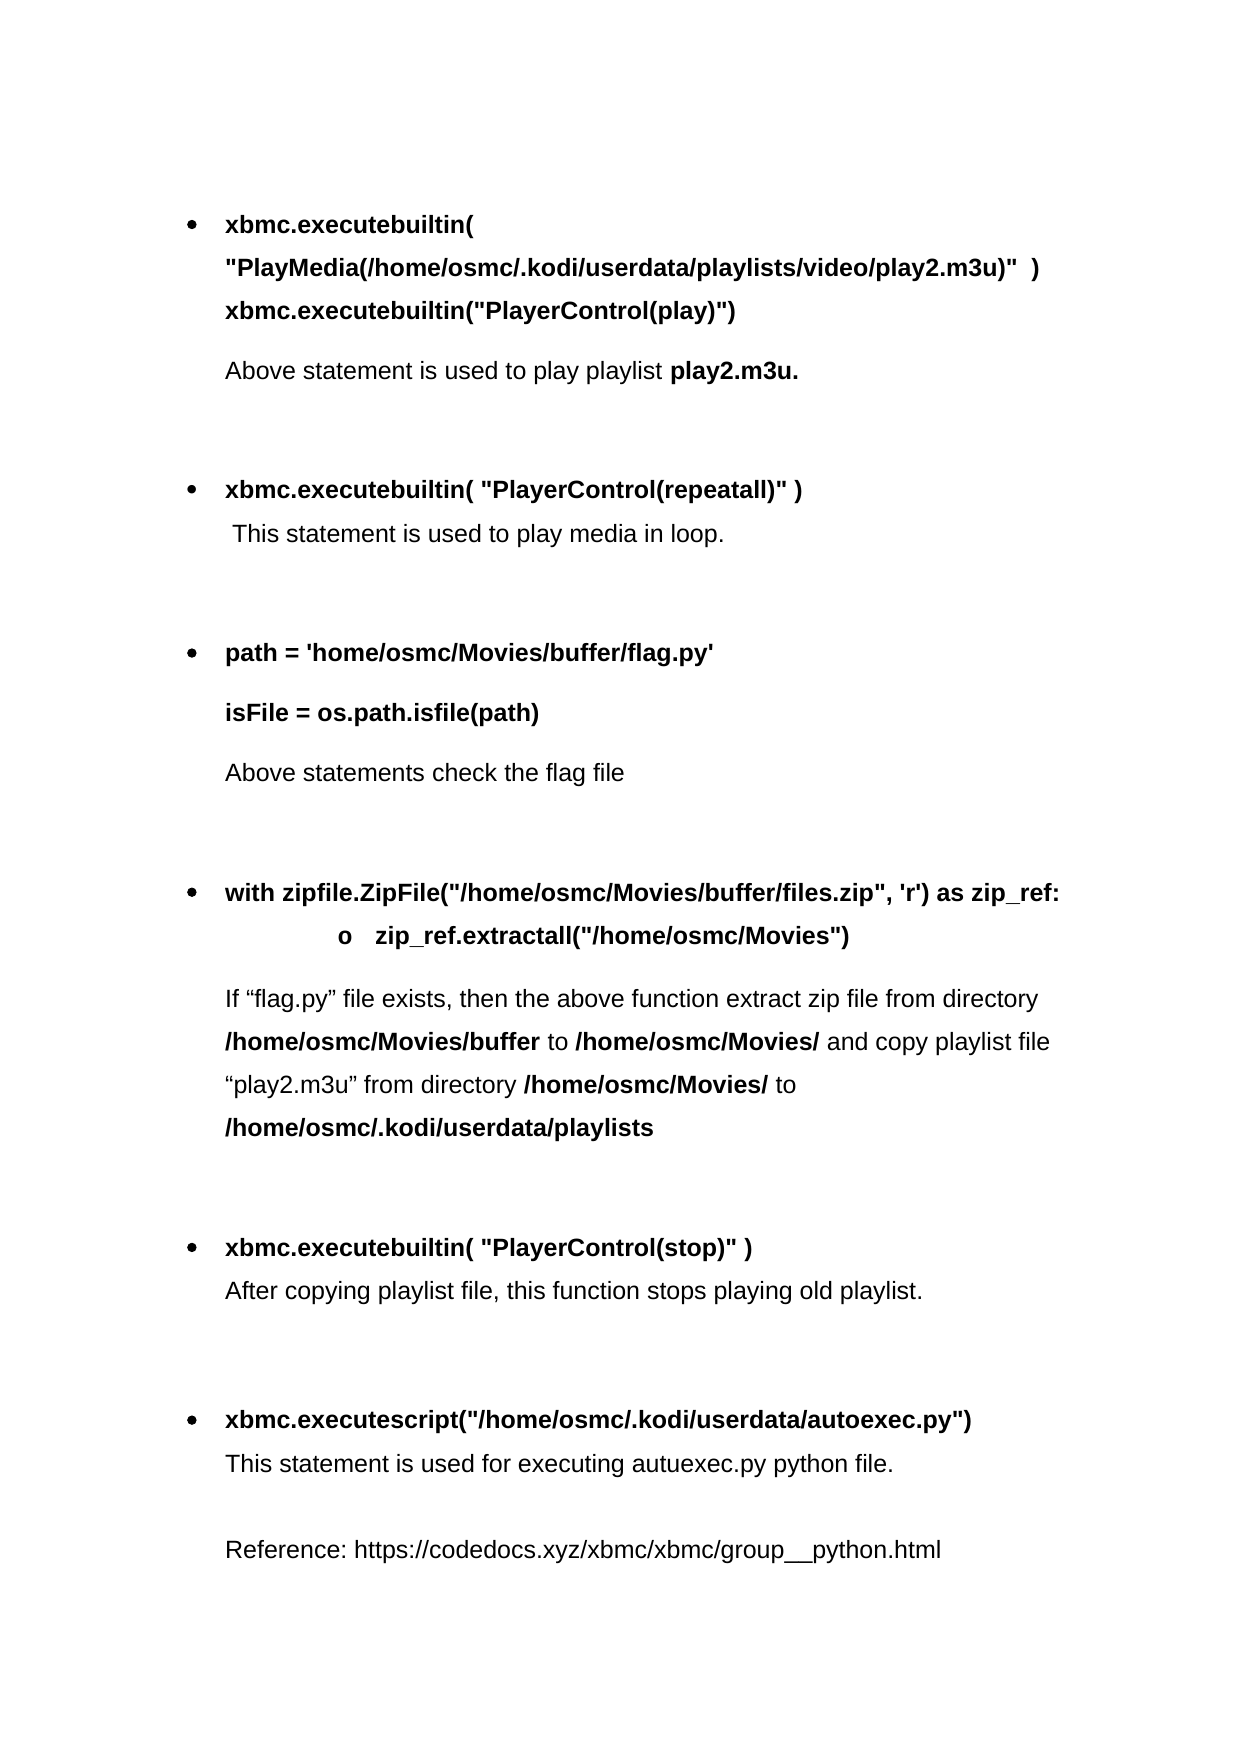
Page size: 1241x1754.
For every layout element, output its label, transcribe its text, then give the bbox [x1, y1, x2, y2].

text If “flag.py” file exists, then the above function extract zip file from directory /home/osmc/Movies/buffer to /home/osmc/Movies/ and copy playlist file “play2.m3u” from directory /home/osmc/Movies/ to /home/osmc/.kodi/userdata/playlists [225, 984, 1090, 1142]
list Reference: https://codedocs.xyz/xbmc/xbmc/group__python.html [225, 1535, 1090, 1564]
text Above statements check the flag file [150, 758, 1090, 787]
list with zipfile.ZipFile("/home/osmc/Movies/buffer/files.zip", 'r') as zip_ref: [187, 878, 1090, 906]
list xbmc.executescript("/home/osmc/.kodi/userdata/autoexec.py") [187, 1405, 1090, 1434]
list xbmc.executebuiltin( "PlayMedia(/home/osmc/.kodi/userdata/playlists/video/play2.m3u)" ) [187, 210, 1090, 282]
list After copying playlist file, this function stops playing old playlist. [225, 1276, 1090, 1305]
text isFile = os.path.isfile(path) [150, 698, 1090, 727]
list xbmc.executebuiltin( "PlayerControl(stop)" ) [187, 1233, 1090, 1262]
text Above statement is used to play playlist play2.m3u. [150, 356, 1090, 385]
list xbmc.executebuiltin("PlayerControl(play)") [225, 296, 1090, 325]
list xbmc.executebuiltin( "PlayerControl(repeatall)" ) [187, 476, 1090, 504]
list This statement is used for executing autuexec.py python file. [225, 1449, 1090, 1477]
list This statement is used to play media in loop. [225, 519, 1090, 547]
list zip_ref.extractall("/home/osmc/Movies") [337, 921, 1090, 952]
list path = 'home/osmc/Movies/buffer/flag.py' [187, 638, 1090, 667]
